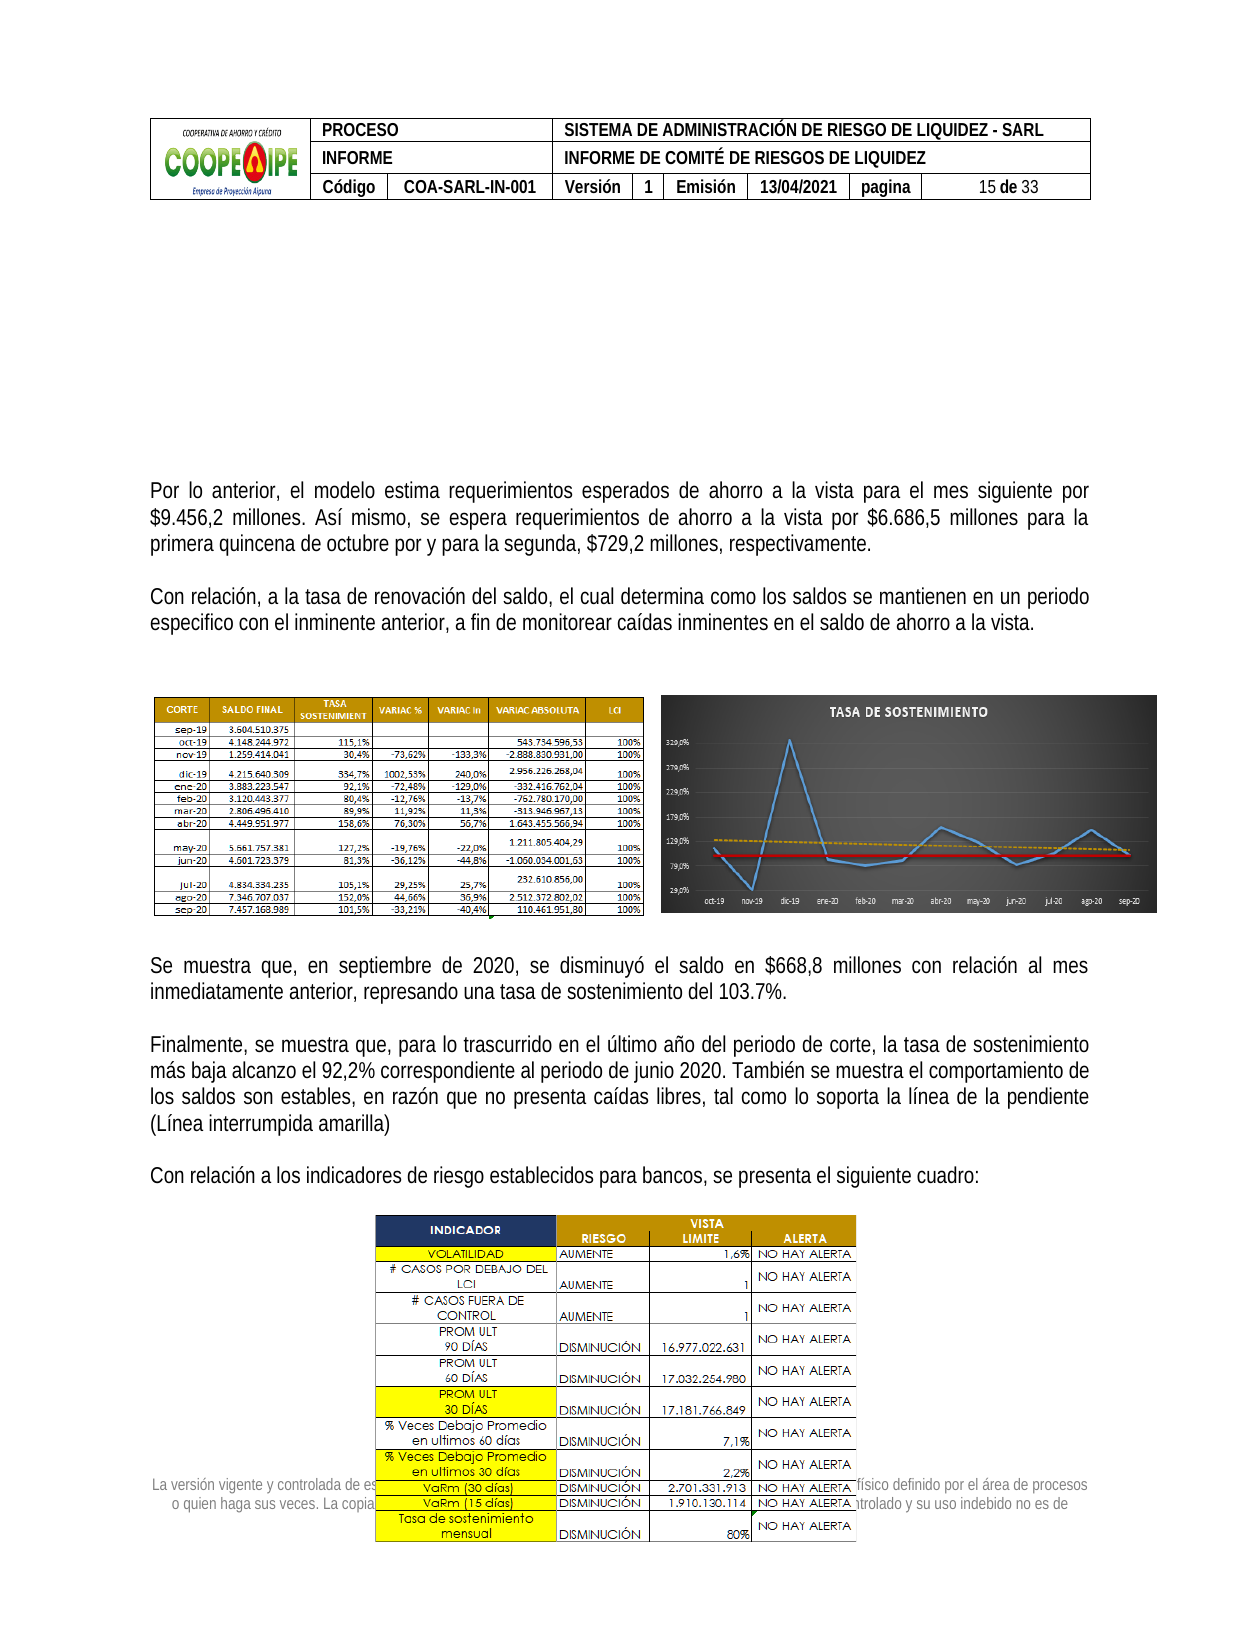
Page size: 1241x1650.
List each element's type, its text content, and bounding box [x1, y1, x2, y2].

text Con relación, a la tasa de renovación del saldo, el cual determina como los saldos se mantienen en un periodo especifico con el inminente anterior, a fin de monitorear caídas inminentes en el saldo de ahorro a la vista. [150, 583, 1090, 635]
picture [162, 119, 299, 200]
text Por lo anterior, el modelo estima requerimientos esperados de ahorro a la vista para el mes siguiente por $9.456,2 millones. Así mismo, se espera requerimientos de ahorro a la vista por $6.686,5 millones para la primera quincena de octubre por y para la segunda, $729,2 millones, respectivamente. [150, 477, 1090, 556]
text Se muestra que, en septiembre de 2020, se disminuyó el saldo en $668,8 millones con relación al mes inmediatamente anterior, represando una tasa de sostenimiento del 103.7%. [150, 952, 1090, 1004]
picture [152, 695, 645, 919]
text Finalmente, se muestra que, para lo trascurrido en el último año del periodo de corte, la tasa de sostenimiento más baja alcanzo el 92,2% correspondiente al periodo de junio 2020. También se muestra el comportamiento de los saldos son estables, en razón que no presenta caídas libres, tal como lo soporta la línea de la pendiente (Línea interrumpida amarilla) [150, 1031, 1090, 1136]
text Con relación a los indicadores de riesgo establecidos para bancos, se presenta el siguiente cuadro: [150, 1162, 1090, 1189]
picture [658, 693, 1164, 915]
picture [375, 1215, 857, 1542]
